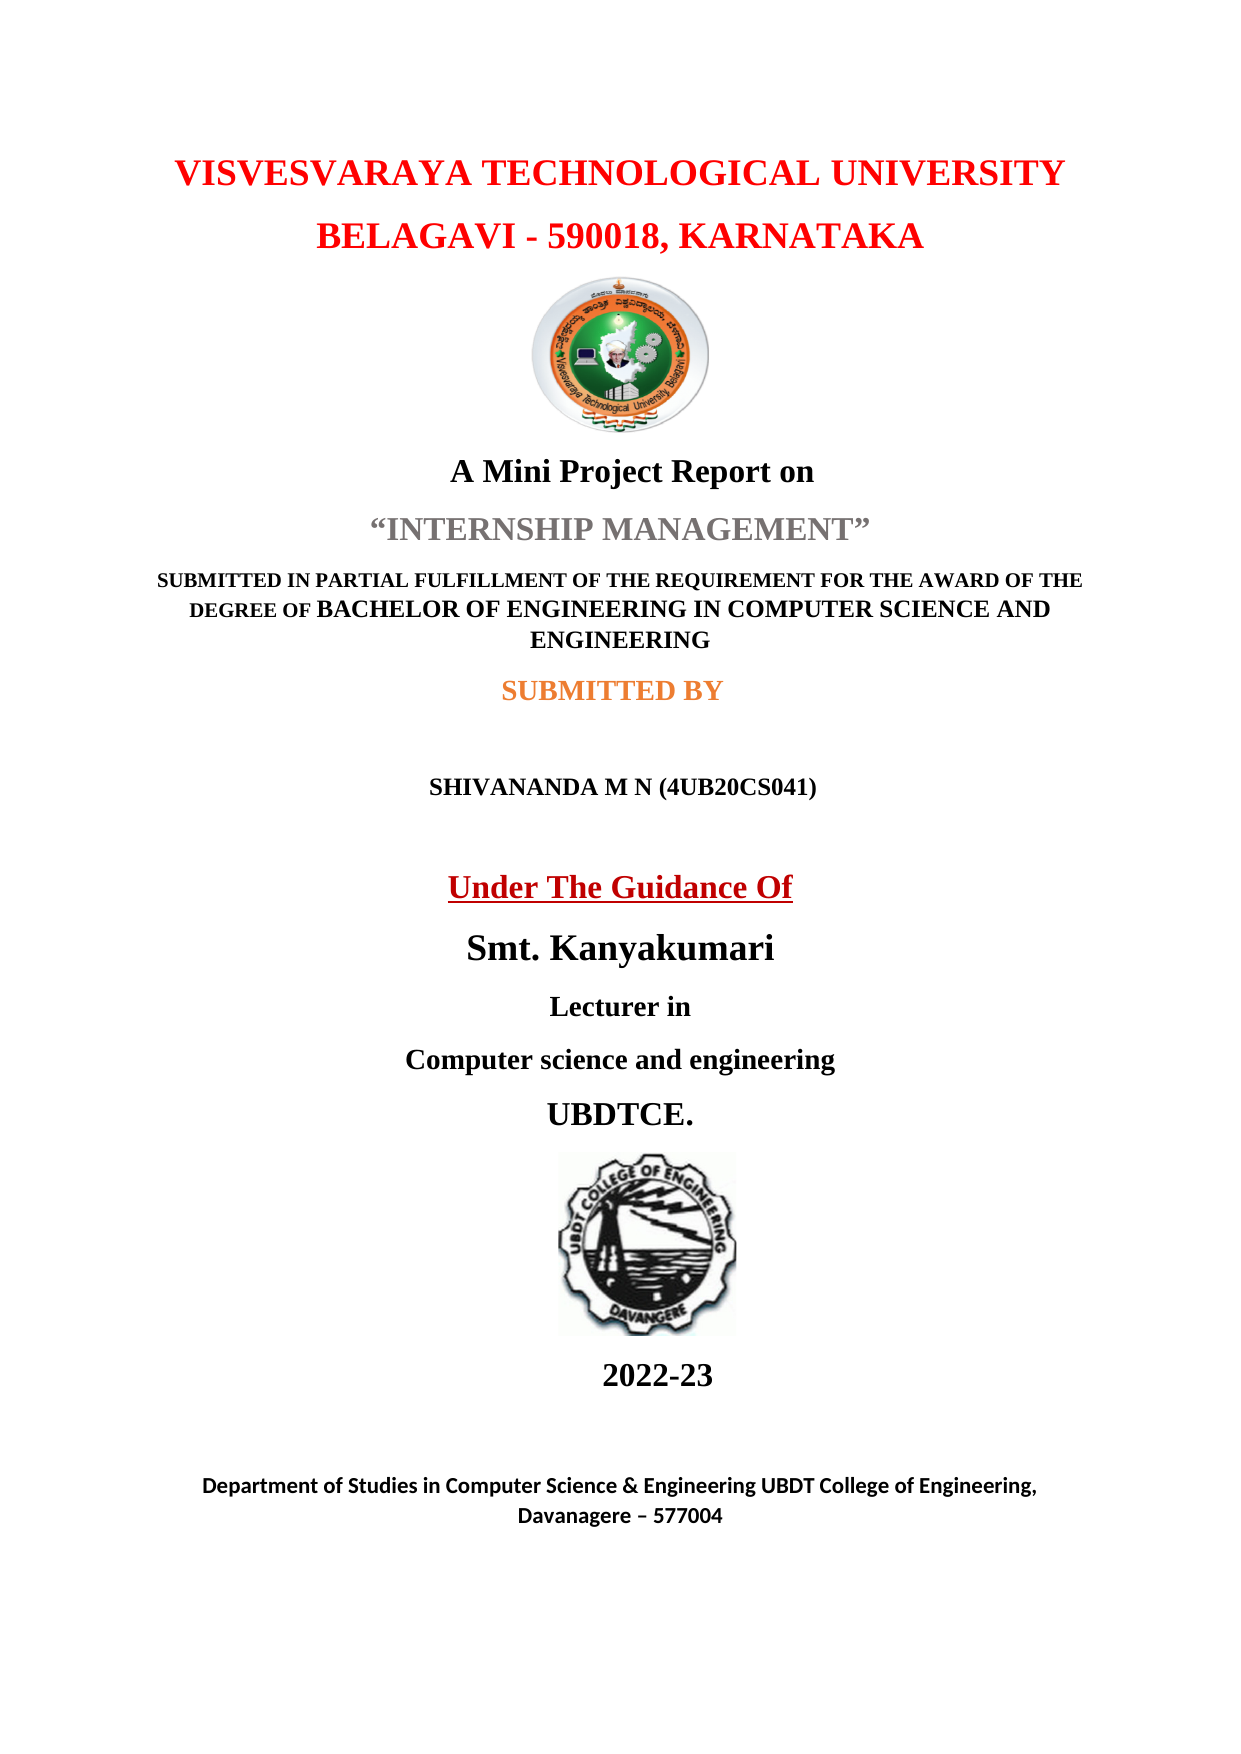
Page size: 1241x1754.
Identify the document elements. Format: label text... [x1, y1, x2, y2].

text VISVESVARAYA TECHNOLOGICAL UNIVERSITY [150, 150, 1090, 193]
text BELAGAVI - 590018, KARNATAKA [150, 213, 1090, 256]
text “INTERNSHIP MANAGEMENT” [150, 509, 1090, 548]
text SUBMITTED IN PARTIAL FULFILLMENT OF THE REQUIREMENT FOR THE AWARD OF THE DEGREE OF BACHELOR OF ENGINEERING IN COMPUTER SCIENCE AND ENGINEERING [150, 568, 1090, 654]
text A Mini Project Report on [375, 452, 1090, 490]
picture [558, 1152, 737, 1336]
text Smt. Kanyakumari [150, 926, 1090, 969]
text Department of Studies in Computer Science & Engineering UBDT College of Engineering, Davanagere – 577004 [150, 1471, 1090, 1529]
text SHIVANANDA M N (4UB20CS041) [150, 772, 1090, 801]
picture [531, 276, 710, 433]
text Under The Guidance Of [150, 868, 1090, 906]
text UBDTCE. [150, 1095, 1090, 1133]
text 2022-23 [225, 1355, 1090, 1393]
text SUBMITTED BY [450, 673, 1090, 706]
text Lecturer in [150, 989, 1090, 1023]
text Computer science and engineering [150, 1042, 1090, 1075]
